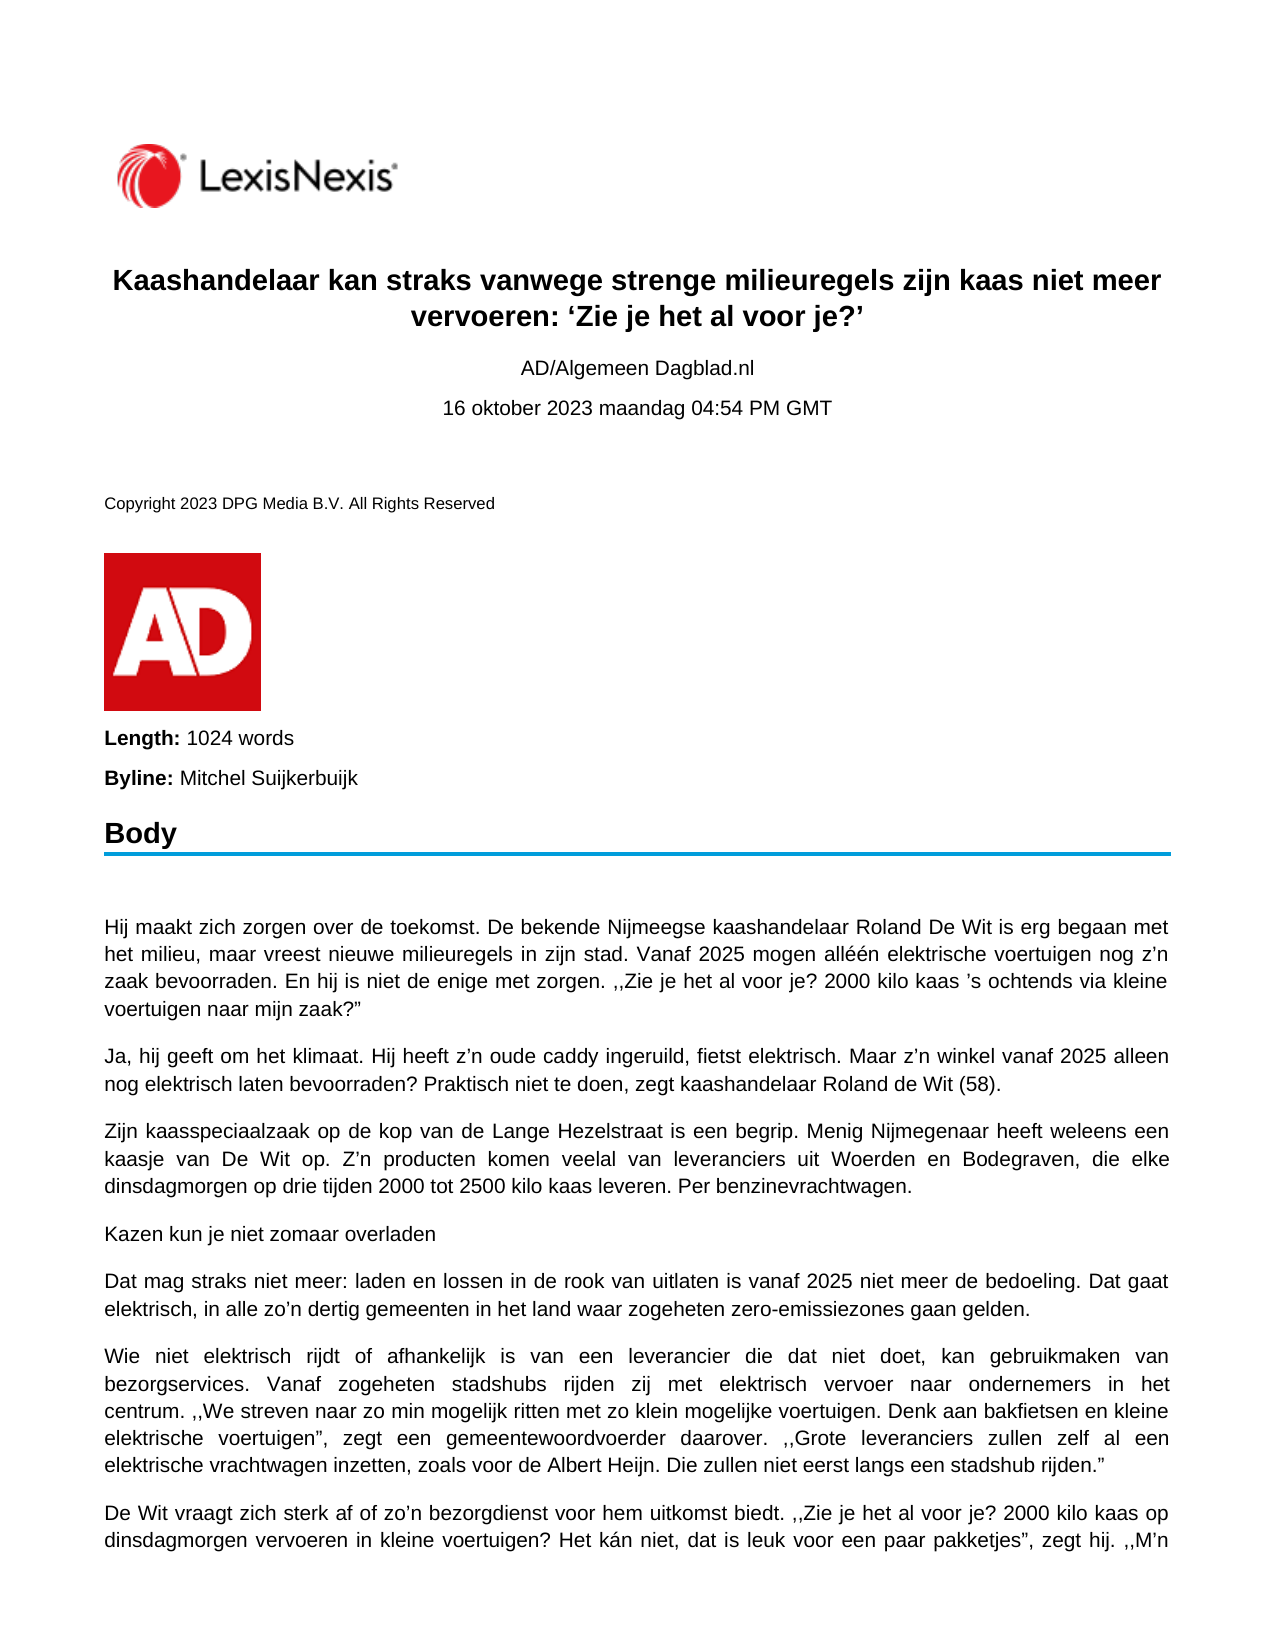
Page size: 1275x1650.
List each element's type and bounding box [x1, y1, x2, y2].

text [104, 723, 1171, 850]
picture [104, 553, 261, 711]
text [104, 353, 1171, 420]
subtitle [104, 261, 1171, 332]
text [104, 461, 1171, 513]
picture [104, 144, 412, 208]
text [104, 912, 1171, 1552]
